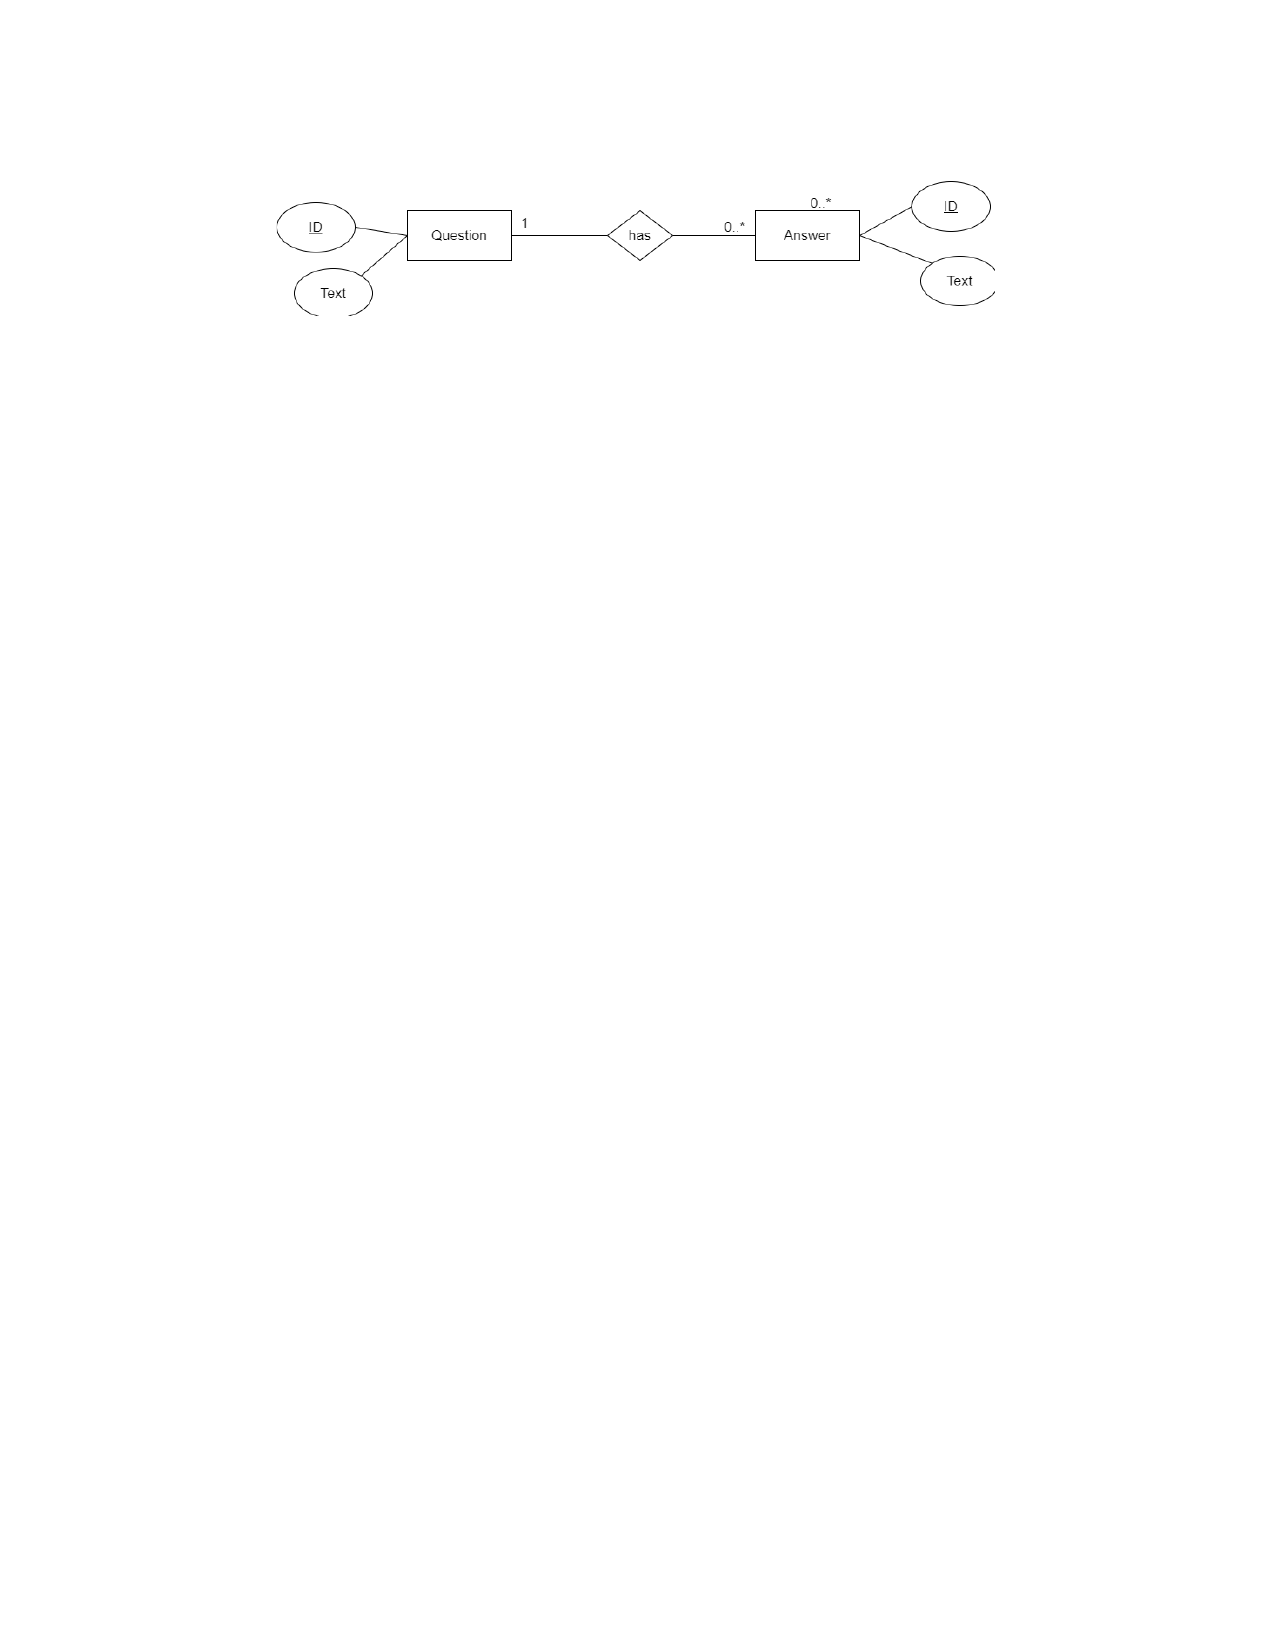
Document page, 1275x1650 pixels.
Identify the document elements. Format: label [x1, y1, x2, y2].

picture [276, 181, 996, 316]
